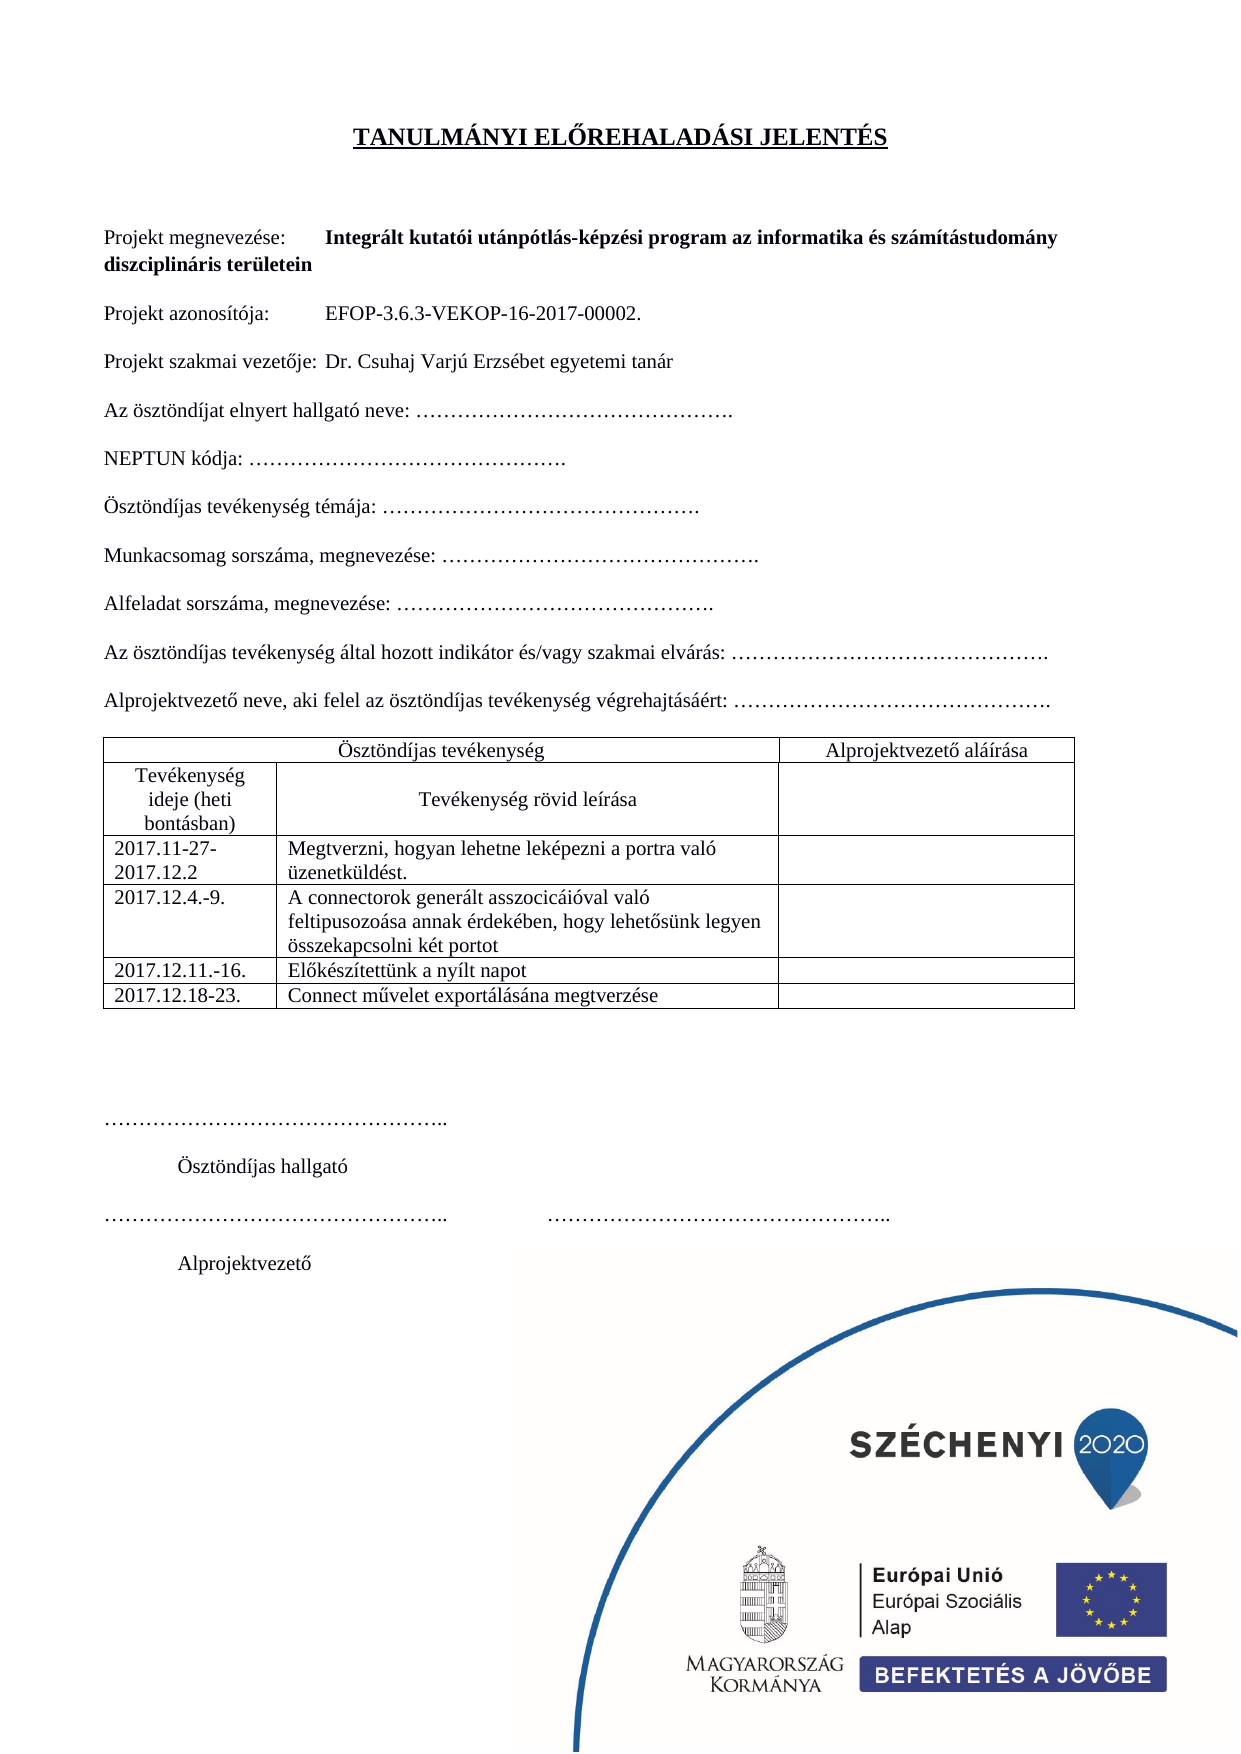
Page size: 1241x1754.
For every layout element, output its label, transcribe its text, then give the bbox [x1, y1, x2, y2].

table_cell 2017.12.18-23. [104, 984, 276, 1007]
table_cell [779, 836, 1074, 884]
picture [511, 1250, 1238, 1752]
text Ösztöndíjas hallgató [103, 1154, 1137, 1178]
table_cell Tevékenység rövid leírása [277, 763, 778, 835]
text Projekt szakmai vezetője: Dr. Csuhaj Varjú Erzsébet egyetemi tanár [103, 349, 1137, 373]
text ………………………………………….. [103, 1105, 1137, 1129]
text Az ösztöndíjat elnyert hallgató neve: ………………………………………. [103, 397, 1137, 422]
text Projekt megnevezése: Integrált kutatói utánpótlás-képzési program az informatika és számítástudomány diszciplináris területein [103, 224, 1137, 276]
text Alprojektvezető neve, aki felel az ösztöndíjas tevékenység végrehajtásáért: ………………………………………. [103, 688, 1137, 712]
table_cell [779, 763, 1074, 835]
text Projekt azonosítója: EFOP-3.6.3-VEKOP-16-2017-00002. [103, 301, 1137, 325]
table_cell [779, 958, 1074, 982]
table_cell 2017.11-27-2017.12.2 [104, 836, 276, 884]
table_cell 2017.12.4.-9. [104, 885, 276, 957]
text NEPTUN kódja: ………………………………………. [103, 446, 1137, 470]
table_cell [779, 984, 1074, 1007]
table_cell Connect művelet exportálásána megtverzése [277, 984, 778, 1007]
table_header Alprojektvezető aláírása [780, 738, 1074, 762]
table_cell Tevékenység ideje (heti bontásban) [104, 763, 276, 835]
table_cell Előkészítettünk a nyílt napot [277, 958, 778, 982]
text Alprojektvezető Projekt szakmai vezetője [103, 1251, 511, 1275]
text ………………………………………….. ………………………………………….. [103, 1202, 1137, 1226]
text Az ösztöndíjas tevékenység által hozott indikátor és/vagy szakmai elvárás: ………………………………………. [103, 640, 1137, 664]
table_cell A connectorok generált asszocicáióval való feltipusozoása annak érdekében, hogy lehetősünk legyen összekapcsolni két portot [277, 885, 778, 957]
table_cell 2017.12.11.-16. [104, 958, 276, 982]
table_cell [779, 885, 1074, 957]
text Munkacsomag sorszáma, megnevezése: ………………………………………. [103, 543, 1137, 567]
text Ösztöndíjas tevékenység témája: ………………………………………. [103, 494, 1137, 518]
table_cell Megtverzni, hogyan lehetne leképezni a portra való üzenetküldést. [277, 836, 778, 884]
text Alfeladat sorszáma, megnevezése: ………………………………………. [103, 591, 1137, 615]
text TANULMÁNYI ELŐREHALADÁSI JELENTÉS [103, 122, 1137, 151]
table_header Ösztöndíjas tevékenység [104, 738, 779, 762]
